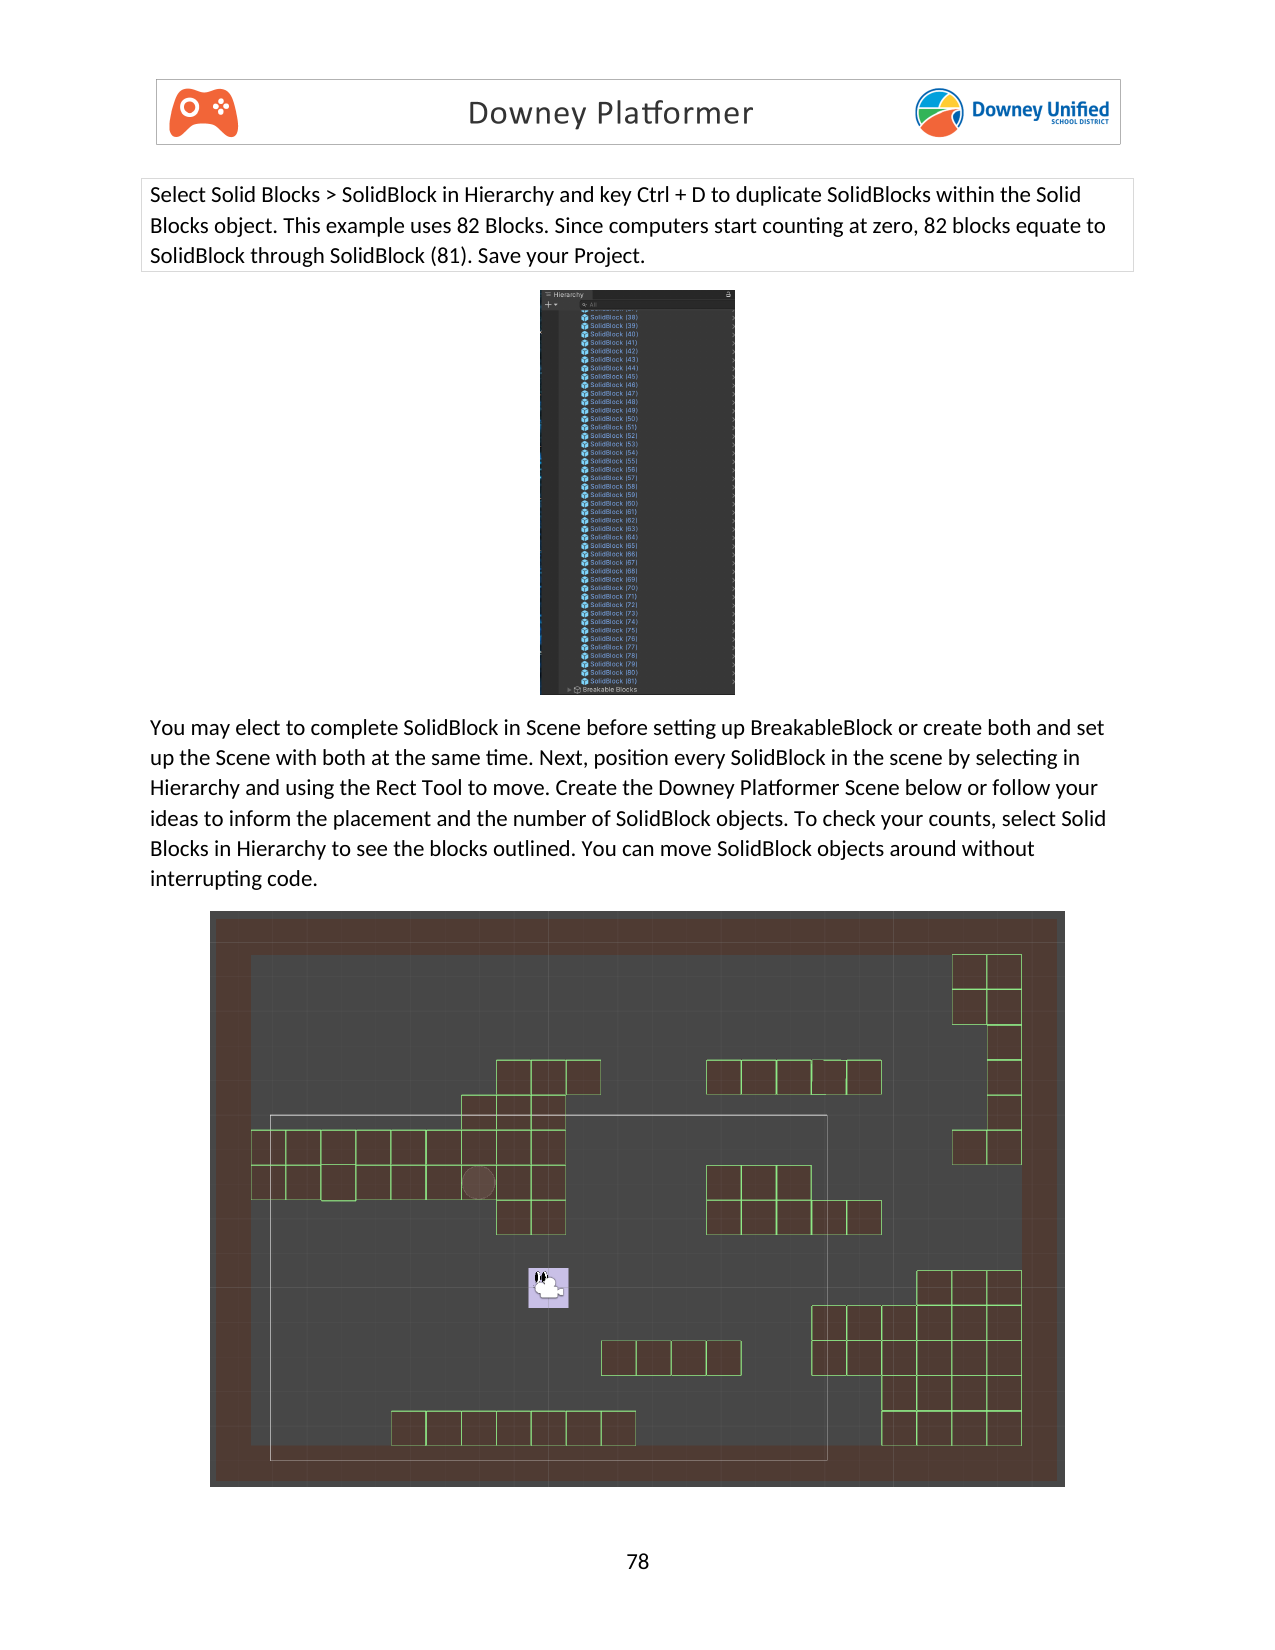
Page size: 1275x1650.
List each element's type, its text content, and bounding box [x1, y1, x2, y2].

text Select Solid Blocks > SolidBlock in Hierarchy and key Ctrl + D to duplicate SolidBlocks within the Solid Blocks object. This example uses 82 Blocks. Since computers start counting at zero, 82 blocks equate to SolidBlock through SolidBlock (81). Save your Project. [142, 179, 1133, 271]
picture [150, 75, 1125, 150]
picture [210, 911, 1065, 1487]
text You may elect to complete SolidBlock in Scene before setting up BreakableBlock or create both and set up the Scene with both at the same time. Next, position every SolidBlock in the scene by selecting in Hierarchy and using the Rect Tool to move. Create the Downey Platformer Scene below or follow your ideas to inform the placement and the number of SolidBlock objects. To check your counts, select Solid Blocks in Hierarchy to see the blocks outlined. You can move SolidBlock objects around without interrupting code. [150, 713, 1125, 892]
picture [540, 290, 735, 695]
